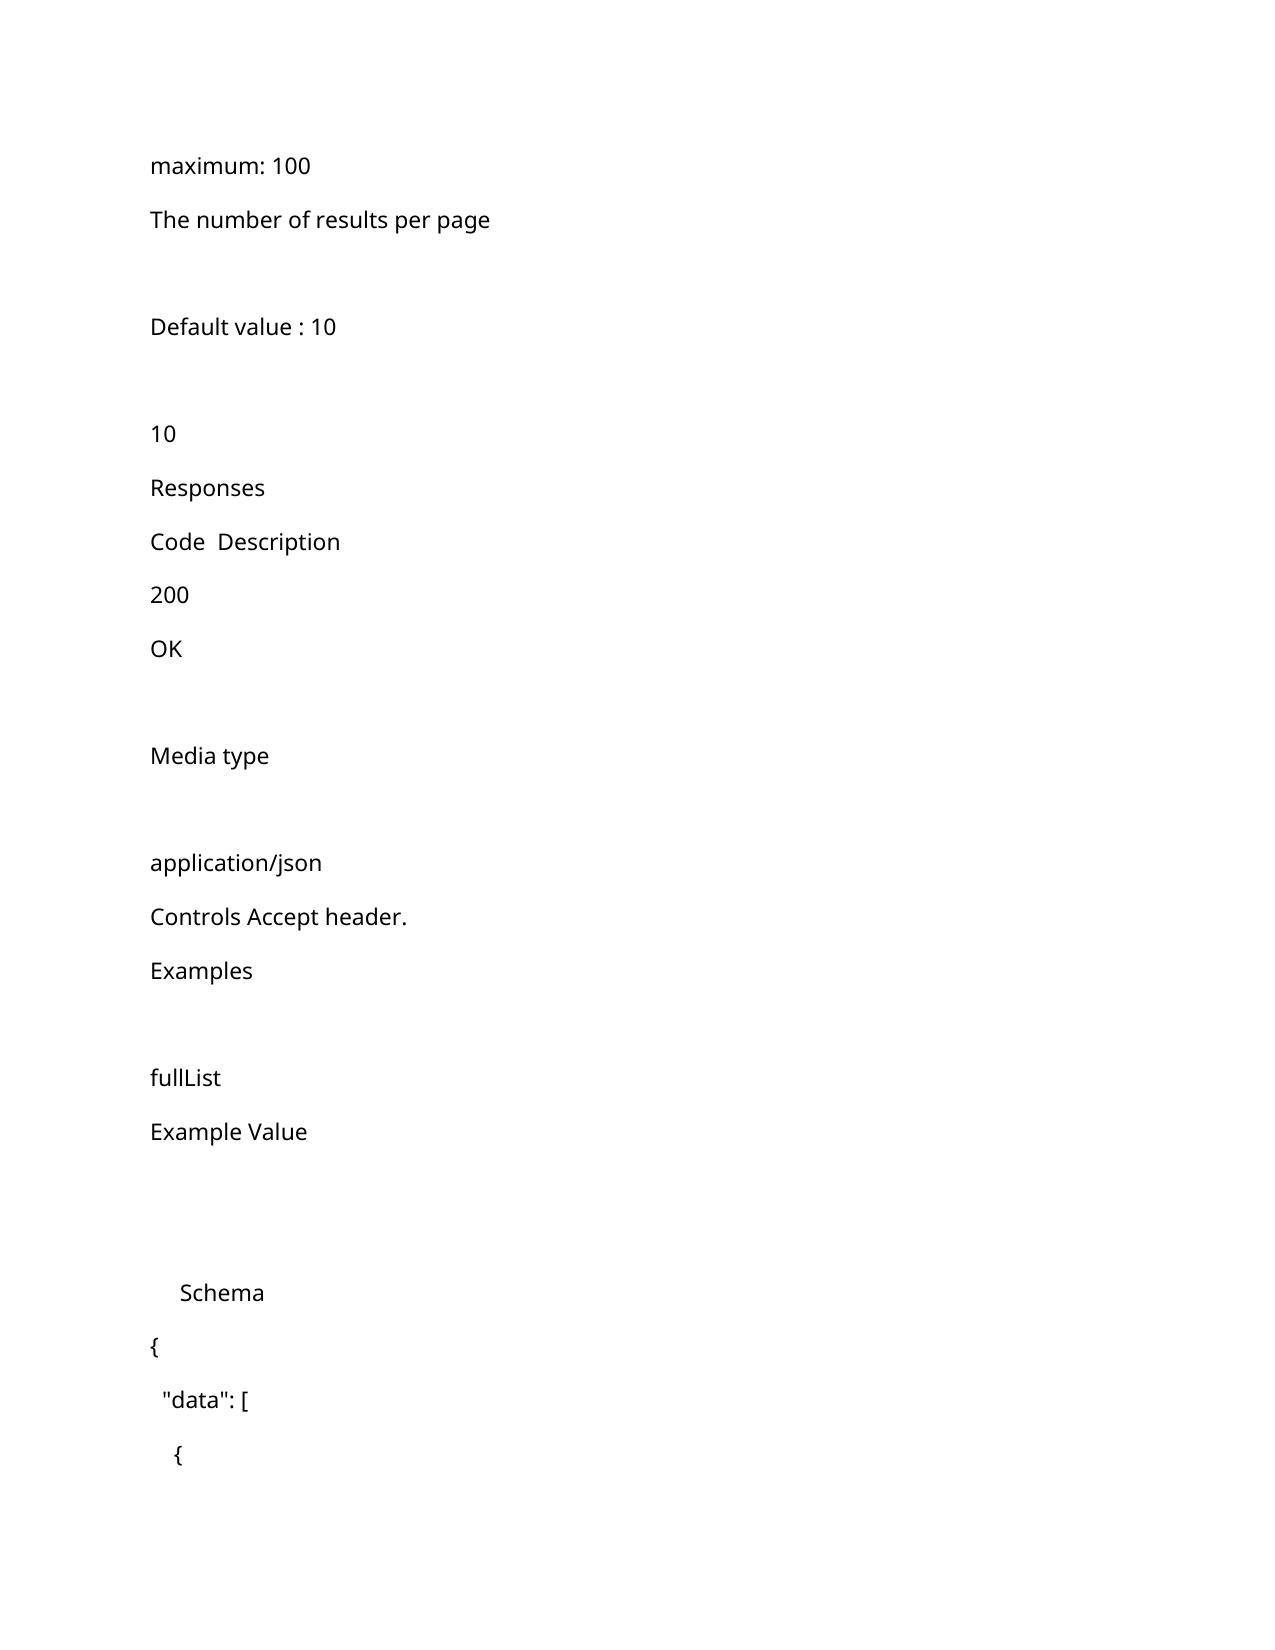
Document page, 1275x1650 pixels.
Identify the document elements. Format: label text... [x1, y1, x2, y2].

text { [150, 1437, 1125, 1469]
text Examples [150, 955, 1125, 986]
text { [150, 1330, 1125, 1361]
text Schema [150, 1277, 1125, 1308]
text application/json [150, 847, 1125, 879]
text Code Description [150, 526, 1125, 557]
text Example Value [150, 1116, 1125, 1147]
text Default value : 10 [150, 311, 1125, 342]
text maximum: 100 [150, 150, 1125, 181]
text "data": [ [150, 1384, 1125, 1415]
text 200 [150, 579, 1125, 610]
text Media type [150, 740, 1125, 771]
text Responses [150, 472, 1125, 503]
text The number of results per page [150, 204, 1125, 235]
text OK [150, 633, 1125, 664]
text Controls Accept header. [150, 901, 1125, 932]
text fullList [150, 1062, 1125, 1093]
text 10 [150, 418, 1125, 449]
